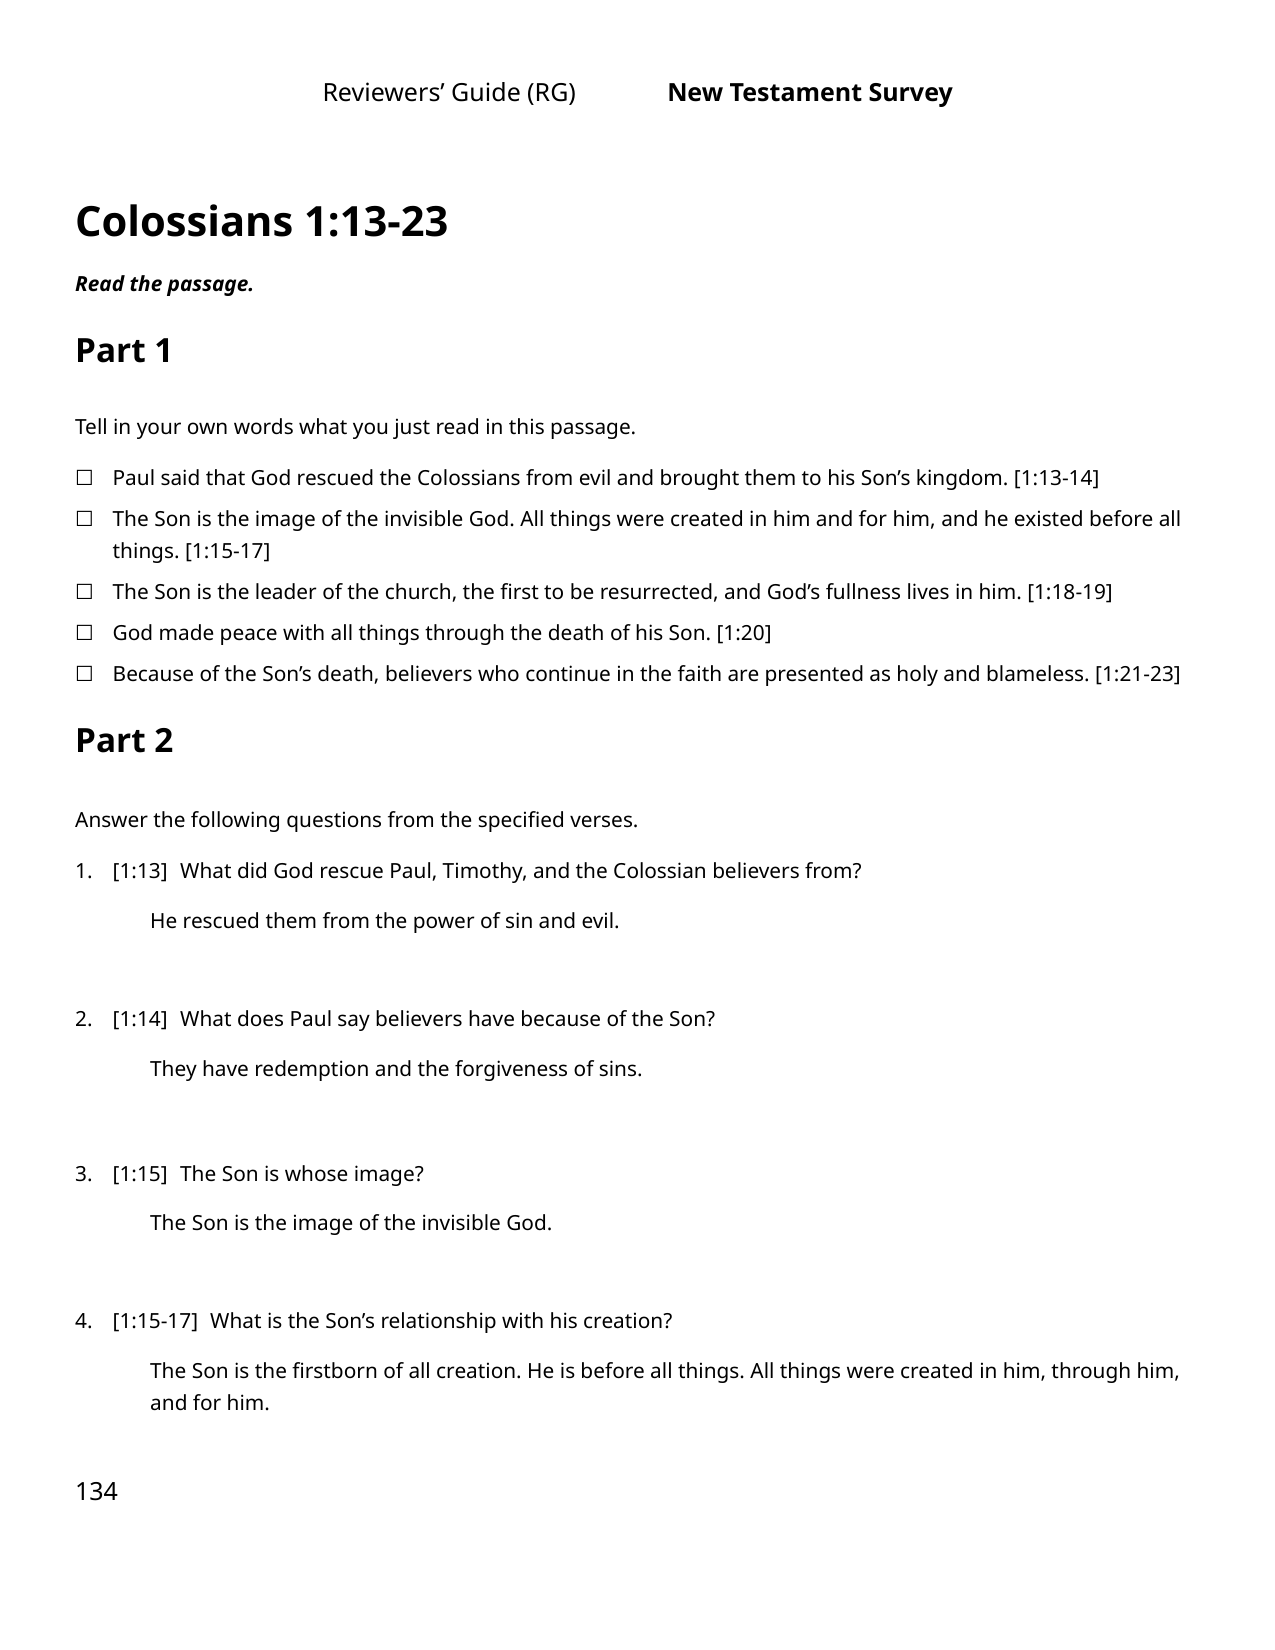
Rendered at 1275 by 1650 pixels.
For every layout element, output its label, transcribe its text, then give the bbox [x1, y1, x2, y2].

subtitle Colossians 1:13-23 [75, 192, 1200, 248]
text Read the passage. [75, 269, 1200, 298]
list [1:15-17] What is the Son’s relationship with his creation? [75, 1307, 1200, 1335]
list [1:13] What did God rescue Paul, Timothy, and the Colossian believers from? [75, 857, 1200, 885]
list [1:14] What does Paul say believers have because of the Son? [75, 1004, 1200, 1033]
list Because of the Son’s death, believers who continue in the faith are presented as holy and blameless. [1:21-23] [75, 659, 1200, 687]
list God made peace with all things through the death of his Son. [1:20] [75, 618, 1200, 647]
text They have redemption and the forgiveness of sins. [150, 1054, 1200, 1082]
text Part 1 [75, 327, 1200, 372]
text Part 2 [75, 717, 1200, 762]
text The Son is the image of the invisible God. [150, 1208, 1200, 1236]
text The Son is the firstborn of all creation. He is before all things. All things were created in him, through him, and for him. [150, 1356, 1200, 1417]
text Tell in your own words what you just read in this passage. [75, 412, 1200, 440]
list The Son is the image of the invisible God. All things were created in him and for him, and he existed before all things. [1:15-17] [75, 504, 1200, 565]
list Paul said that God rescued the Colossians from evil and brought them to his Son’s kingdom. [1:13-14] [75, 463, 1200, 491]
text He rescued them from the power of sin and evil. [150, 906, 1200, 934]
text Answer the following questions from the specified verses. [75, 806, 1200, 834]
list The Son is the leader of the church, the first to be resurrected, and God’s fullness lives in him. [1:18-19] [75, 577, 1200, 606]
list [1:15] The Son is whose image? [75, 1159, 1200, 1187]
